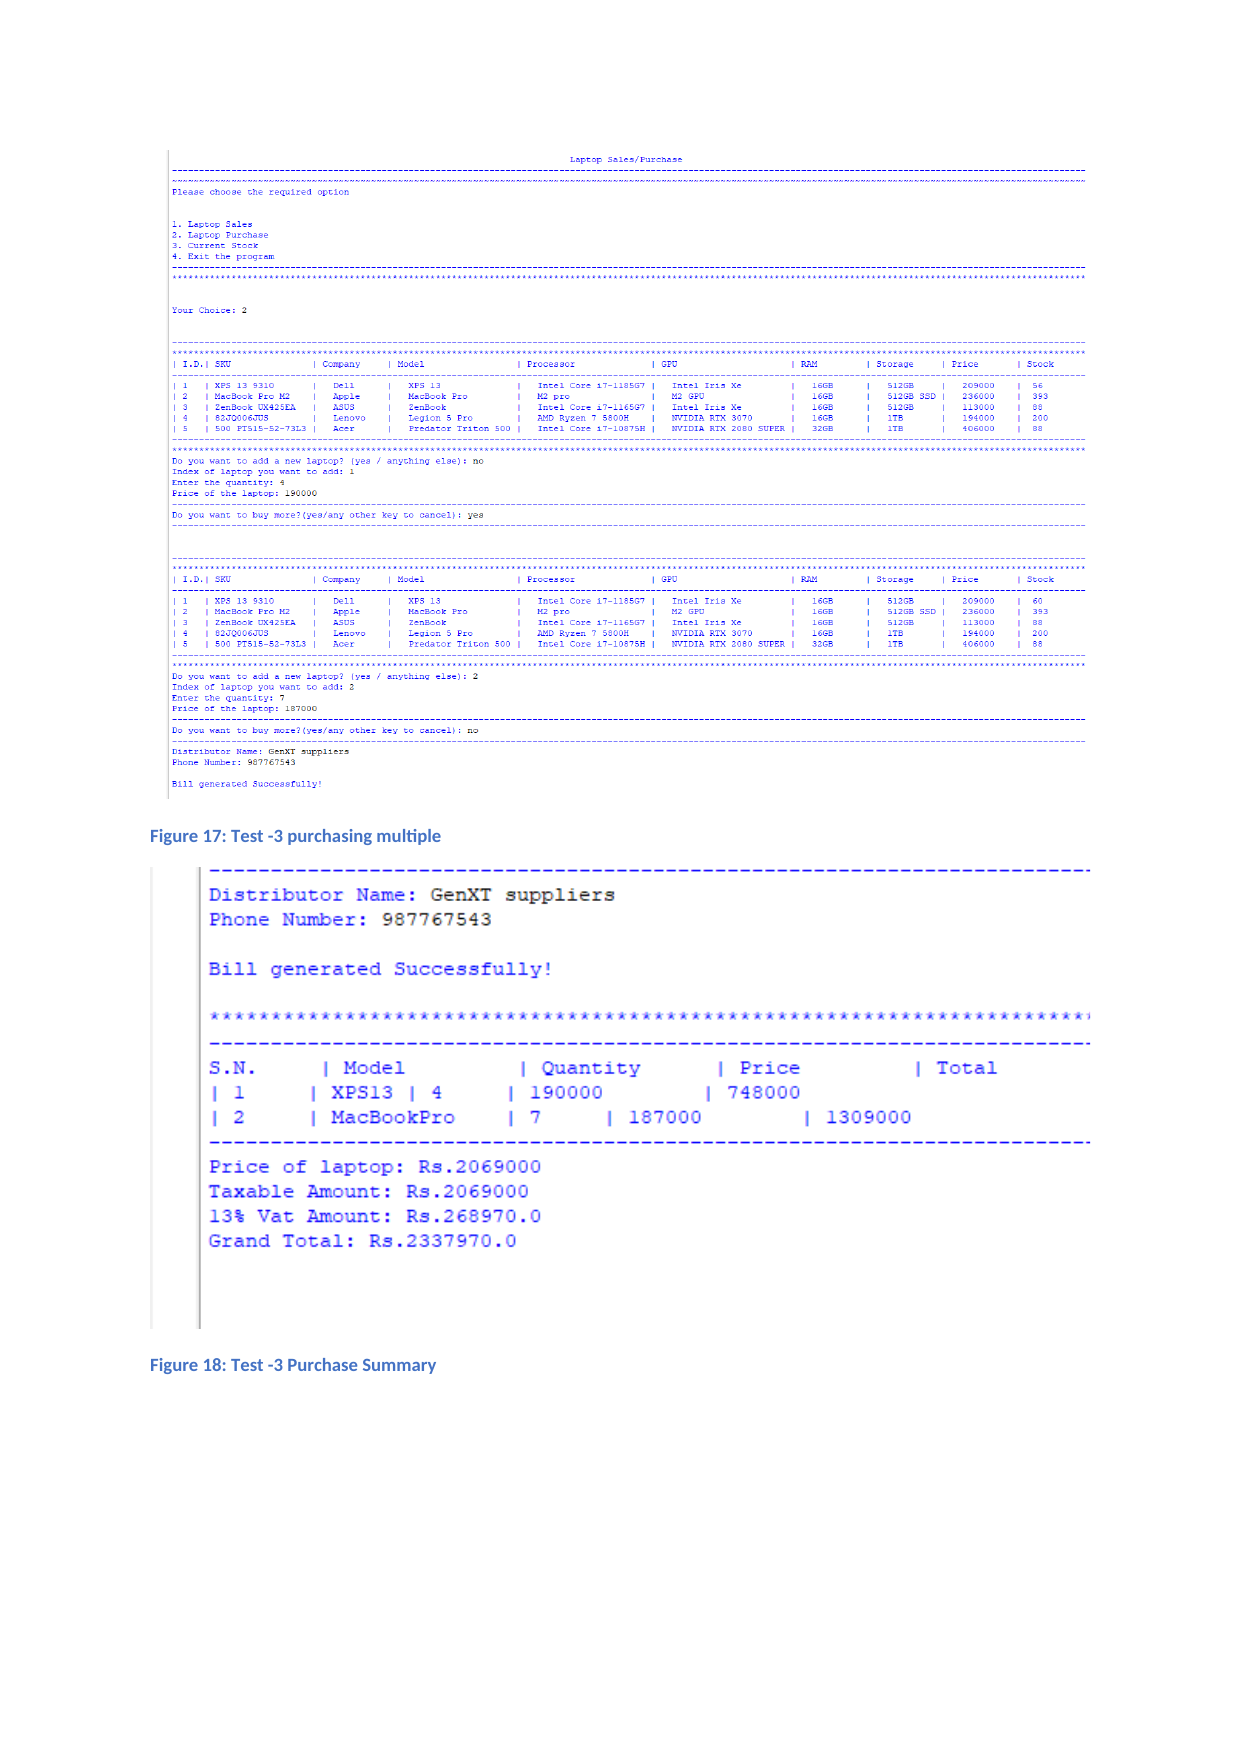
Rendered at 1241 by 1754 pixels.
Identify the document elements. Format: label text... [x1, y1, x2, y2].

picture [150, 150, 1091, 799]
picture [150, 867, 1091, 1329]
